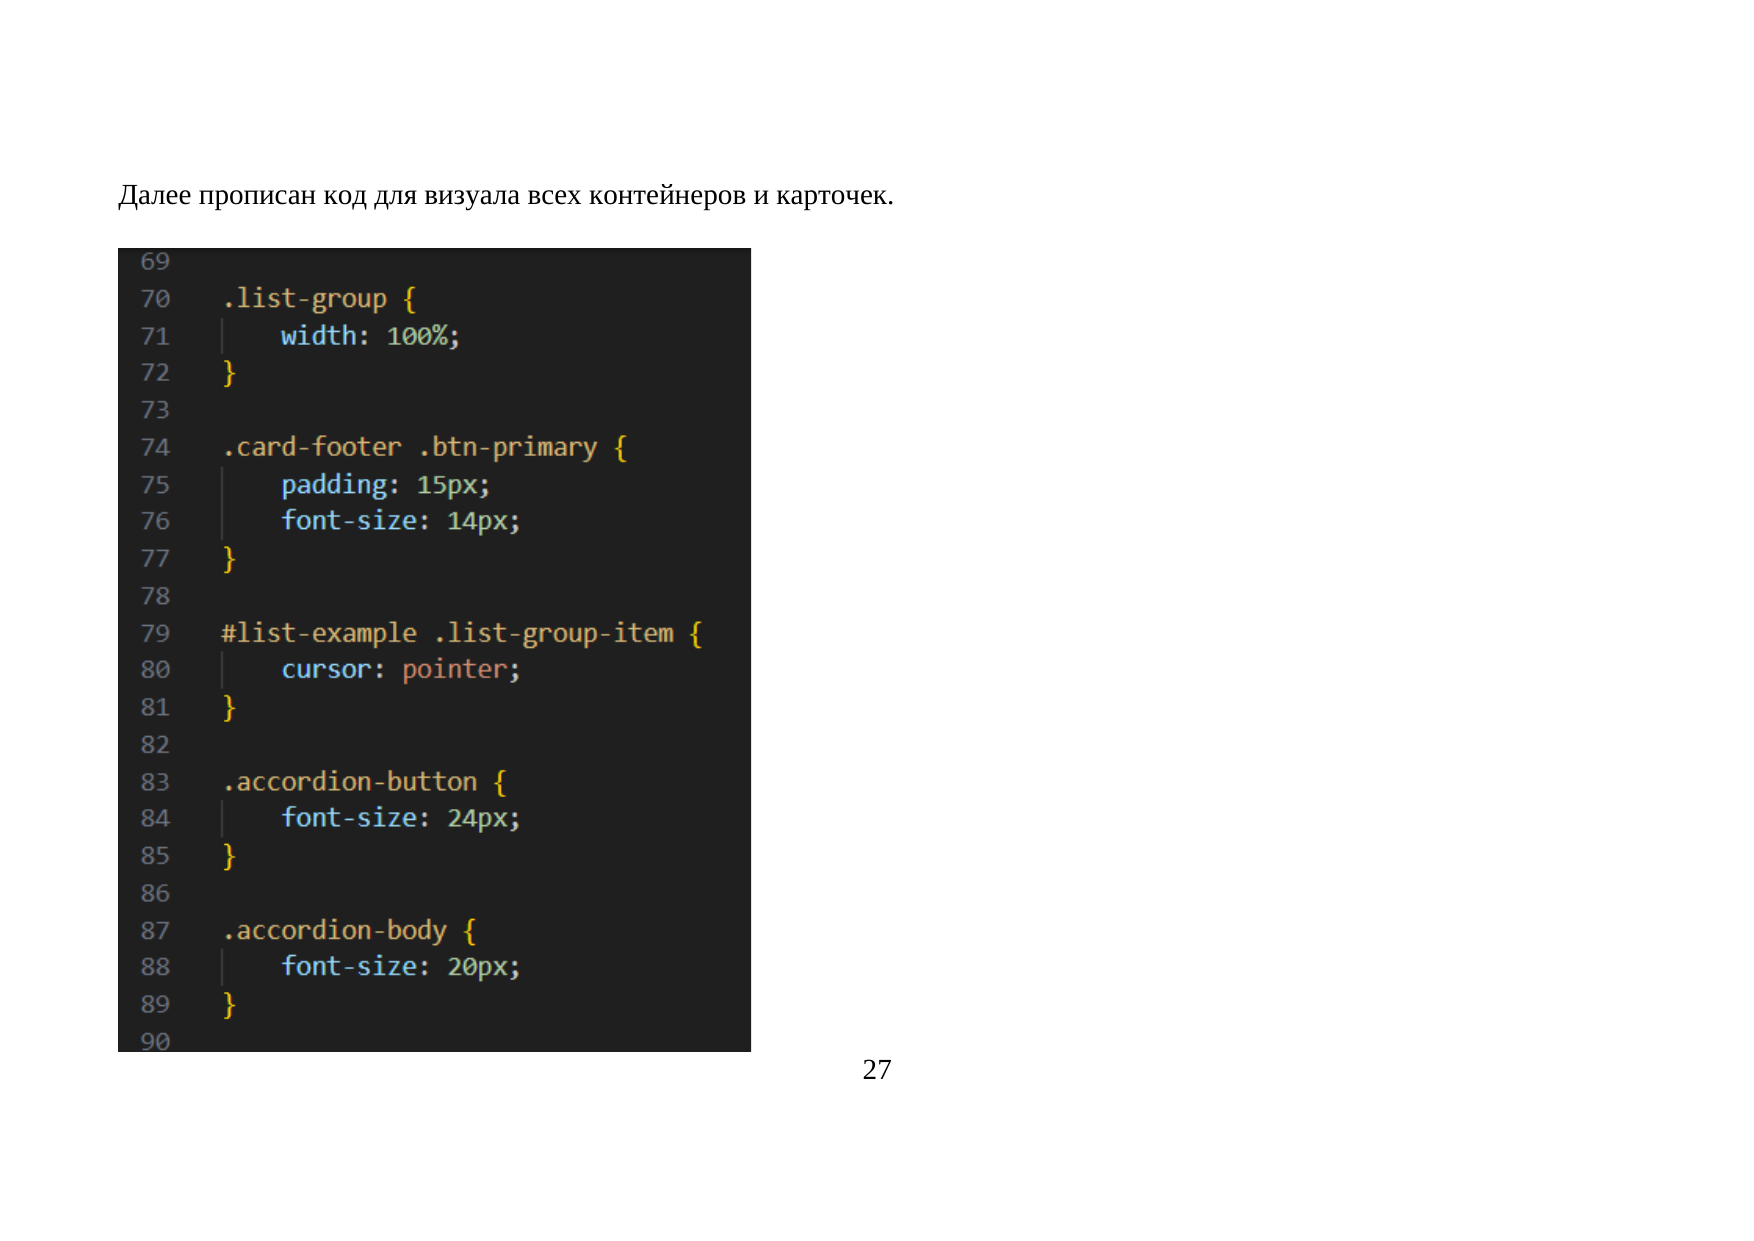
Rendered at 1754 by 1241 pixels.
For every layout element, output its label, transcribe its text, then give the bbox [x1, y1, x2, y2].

text Далее прописан код для визуала всех контейнеров и карточек. [118, 177, 1636, 211]
picture [118, 248, 752, 1052]
